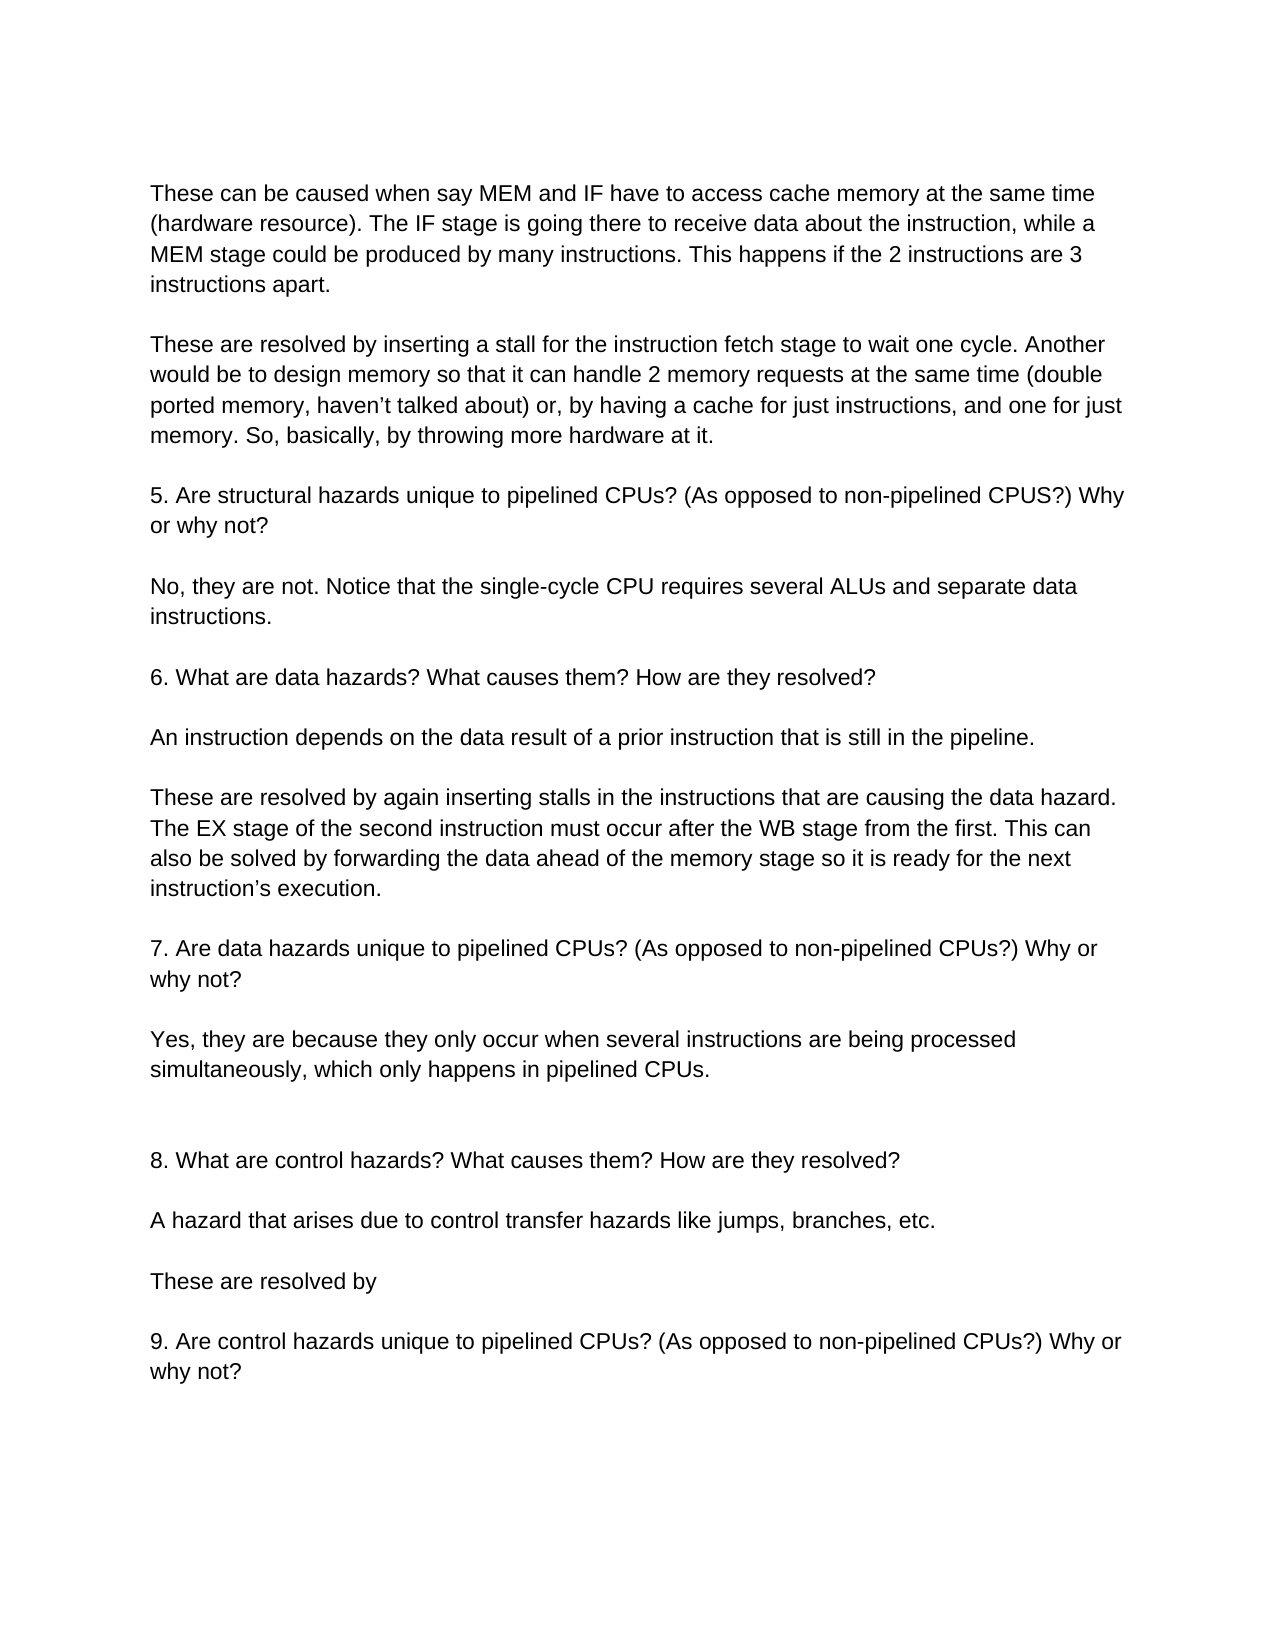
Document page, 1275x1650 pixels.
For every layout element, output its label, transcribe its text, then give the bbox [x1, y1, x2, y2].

text An instruction depends on the data result of a prior instruction that is still in the pipeline. [150, 724, 1125, 750]
text 7. Are data hazards unique to pipelined CPUs? (As opposed to non-pipelined CPUs?) Why or why not? [150, 935, 1125, 992]
text 5. Are structural hazards unique to pipelined CPUs? (As opposed to non-pipelined CPUS?) Why [150, 482, 1125, 509]
text 6. What are data hazards? What causes them? How are they resolved? [150, 663, 1125, 690]
text 9. Are control hazards unique to pipelined CPUs? (As opposed to non-pipelined CPUs?) Why or [150, 1328, 1125, 1354]
text Yes, they are because they only occur when several instructions are being processed simultaneously, which only happens in pipelined CPUs. [150, 1026, 1125, 1083]
text A hazard that arises due to control transfer hazards like jumps, branches, etc. [150, 1207, 1125, 1234]
text or why not? [150, 512, 1125, 539]
text These can be caused when say MEM and IF have to access cache memory at the same time (hardware resource). The IF stage is going there to receive data about the instruction, while a MEM stage could be produced by many instructions. This happens if the 2 instructions are 3 instructions apart. [150, 180, 1125, 297]
text why not? [150, 1358, 1125, 1385]
text 8. What are control hazards? What causes them? How are they resolved? [150, 1147, 1125, 1173]
text These are resolved by inserting a stall for the instruction fetch stage to wait one cycle. Another would be to design memory so that it can handle 2 memory requests at the same time (double ported memory, haven’t talked about) or, by having a cache for just instructions, and one for just memory. So, basically, by throwing more hardware at it. [150, 331, 1125, 448]
text No, they are not. Notice that the single-cycle CPU requires several ALUs and separate data instructions. [150, 573, 1125, 629]
text These are resolved by again inserting stalls in the instructions that are causing the data hazard. The EX stage of the second instruction must occur after the WB stage from the first. This can also be solved by forwarding the data ahead of the memory stage so it is ready for the next instruction’s execution. [150, 784, 1125, 901]
text These are resolved by [150, 1268, 1125, 1294]
